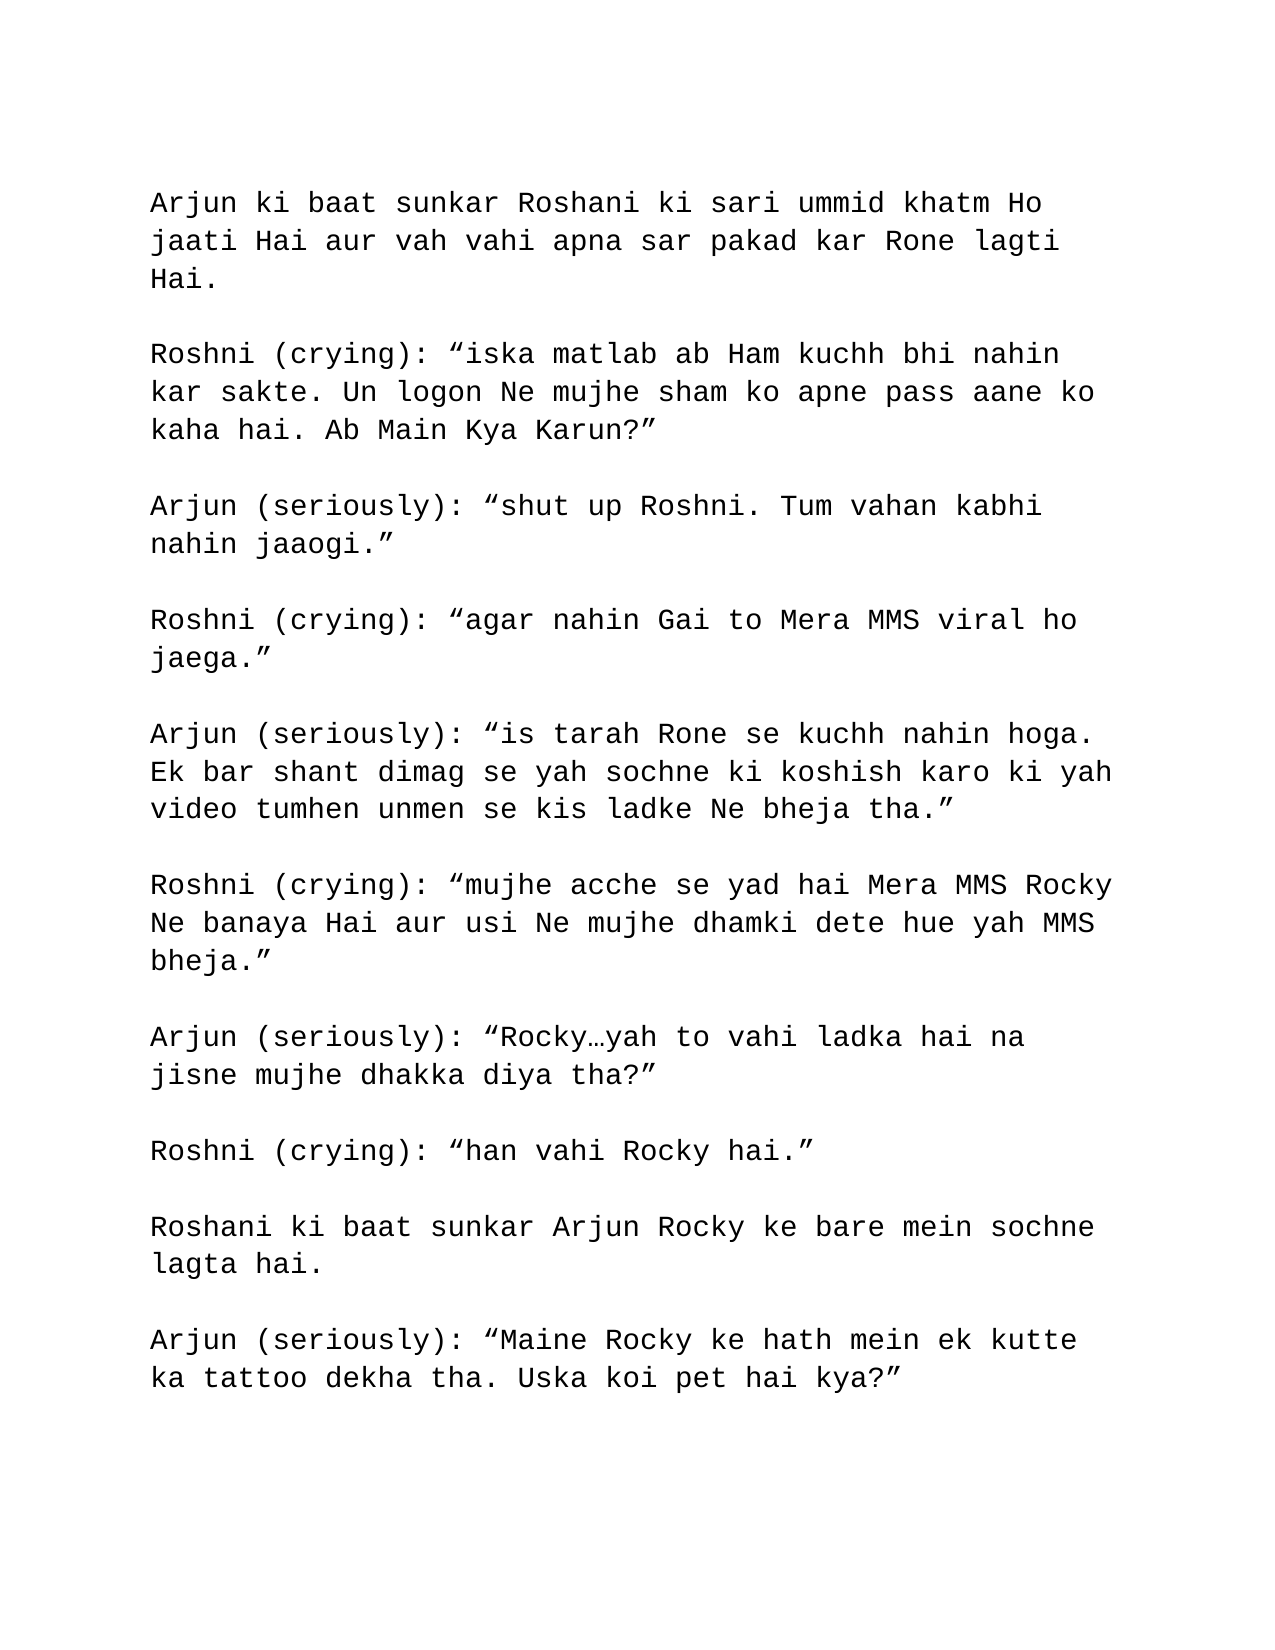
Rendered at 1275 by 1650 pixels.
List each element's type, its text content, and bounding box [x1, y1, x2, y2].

text Arjun (seriously): “is tarah Rone se kuchh nahin hoga. Ek bar shant dimag se yah sochne ki koshish karo ki yah video tumhen unmen se kis ladke Ne bheja tha.” [150, 719, 1125, 828]
text Roshni (crying): “han vahi Rocky hai.” [150, 1136, 1125, 1169]
text Arjun (seriously): “shut up Roshni. Tum vahan kabhi nahin jaaogi.” [150, 491, 1125, 562]
text Arjun (seriously): “Maine Rocky ke hath mein ek kutte ka tattoo dekha tha. Uska koi pet hai kya?” [150, 1325, 1125, 1396]
text Arjun (seriously): “Rocky…yah to vahi ladka hai na jisne mujhe dhakka diya tha?” [150, 1022, 1125, 1093]
text Roshani ki baat sunkar Arjun Rocky ke bare mein sochne lagta hai. [150, 1212, 1125, 1283]
text Arjun ki baat sunkar Roshani ki sari ummid khatm Ho jaati Hai aur vah vahi apna sar pakad kar Rone lagti Hai. [150, 188, 1125, 297]
text Roshni (crying): “mujhe acche se yad hai Mera MMS Rocky Ne banaya Hai aur usi Ne mujhe dhamki dete hue yah MMS bheja.” [150, 870, 1125, 979]
text Roshni (crying): “iska matlab ab Ham kuchh bhi nahin kar sakte. Un logon Ne mujhe sham ko apne pass aane ko kaha hai. Ab Main Kya Karun?” [150, 339, 1125, 448]
text Roshni (crying): “agar nahin Gai to Mera MMS viral ho jaega.” [150, 605, 1125, 676]
